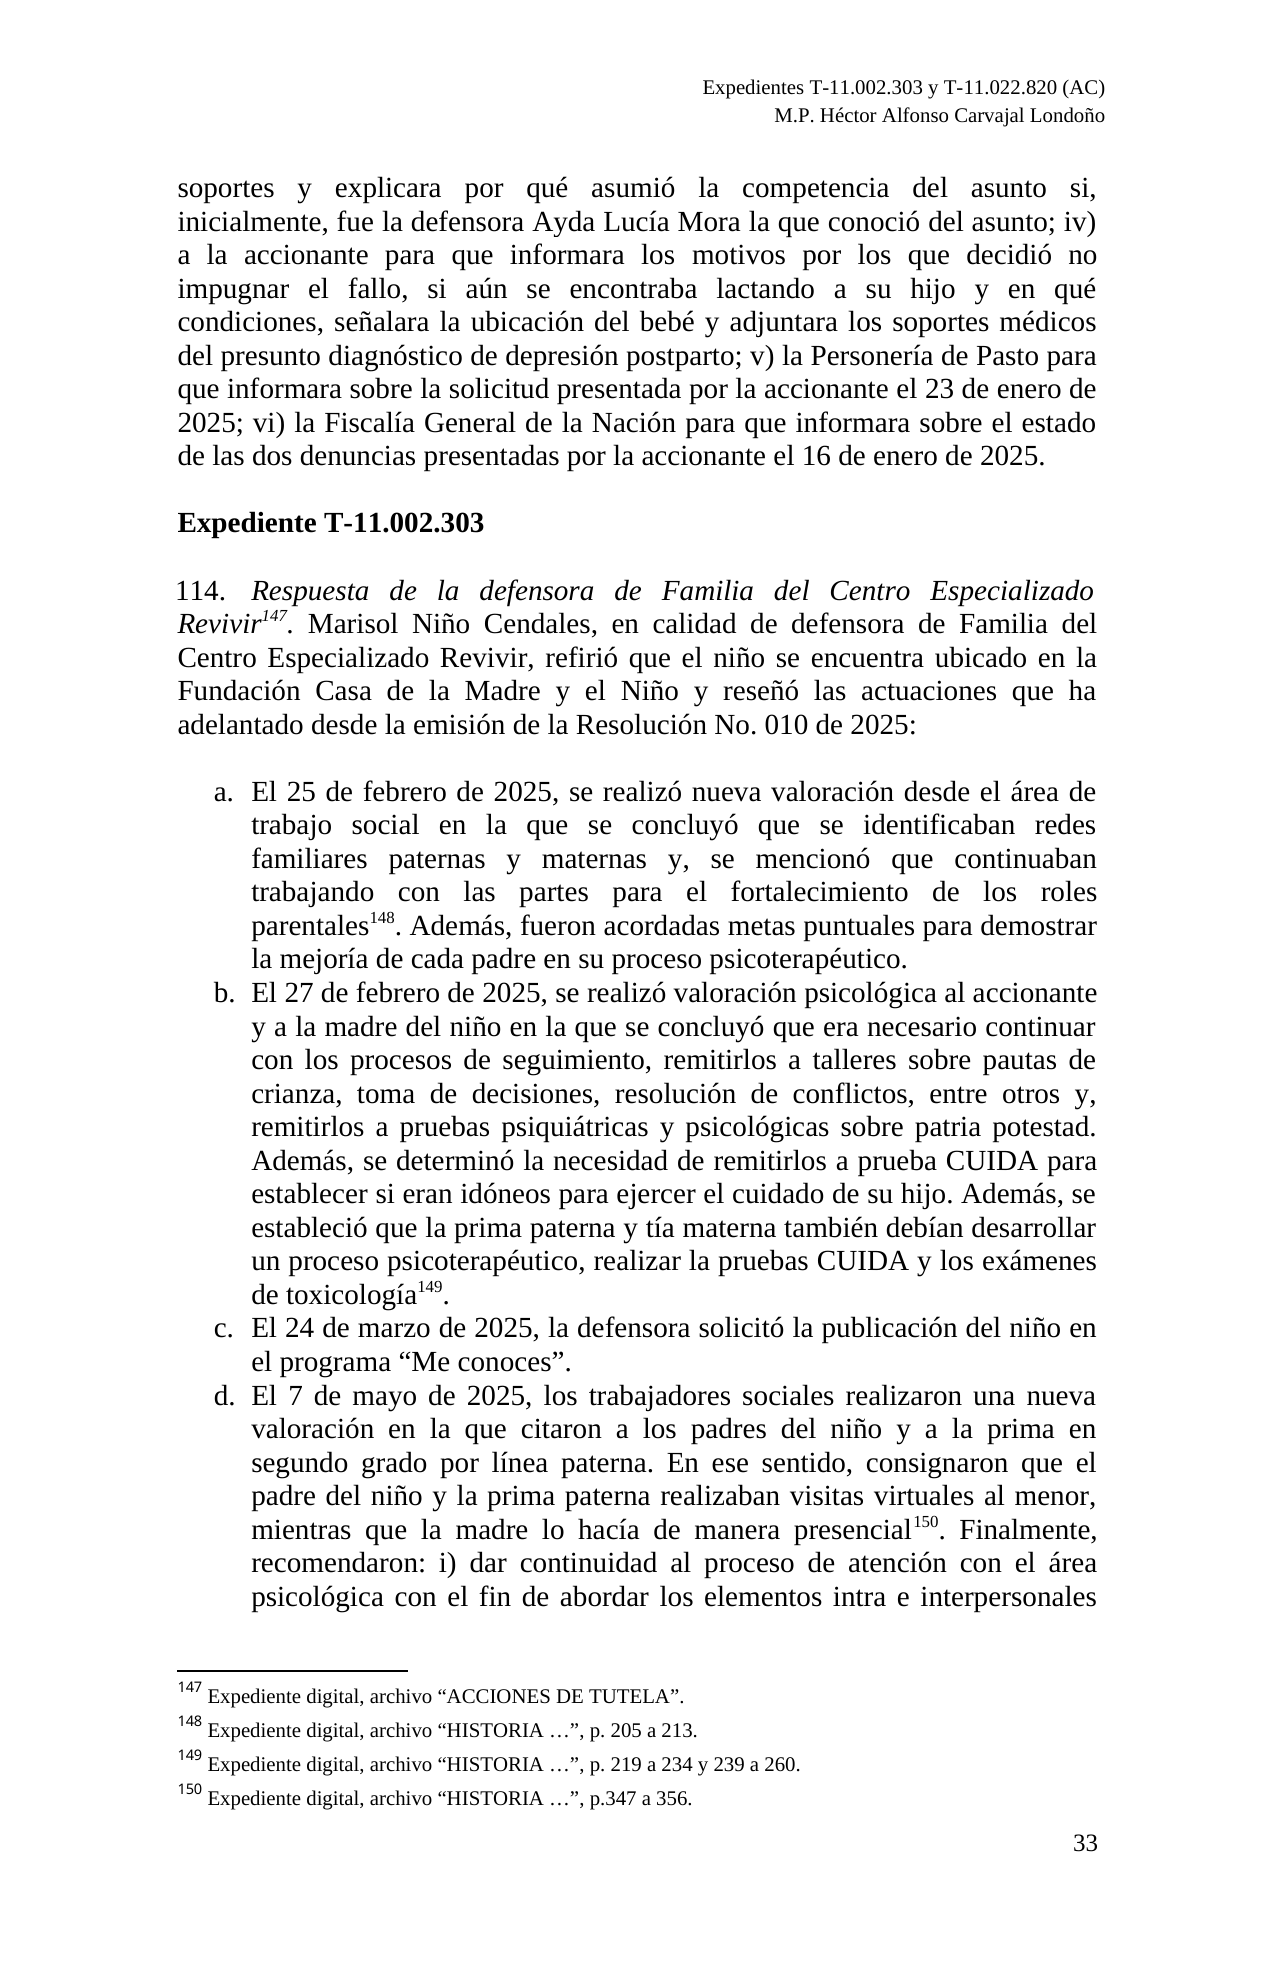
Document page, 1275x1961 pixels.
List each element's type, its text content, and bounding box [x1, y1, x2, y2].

list Respuesta de la defensora de Familia del Centro Especializado Revivir. Marisol Niño Cendales, en calidad de defensora de Familia del Centro Especializado Revivir, refirió que el niño se encuentra ubicado en la Fundación Casa de la Madre y el Niño y reseñó las actuaciones que ha adelantado desde la emisión de la Resolución No. 010 de 2025: [175, 573, 1098, 740]
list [213, 1378, 1098, 1612]
list El 25 de febrero de 2025, se realizó nueva valoración desde el área de trabajo social en la que se concluyó que se identificaban redes familiares paternas y maternas y, se mencionó que continuaban trabajando con las partes para el fortalecimiento de los roles parentales. Además, fueron acordadas metas puntuales para demostrar la mejoría de cada padre en su proceso psicoterapéutico. [213, 774, 1098, 975]
list El 24 de marzo de 2025, la defensora solicitó la publicación del niño en el programa “Me conoces”. [213, 1311, 1098, 1378]
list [175, 170, 1098, 472]
list El 27 de febrero de 2025, se realizó valoración psicológica al accionante y a la madre del niño en la que se concluyó que era necesario continuar con los procesos de seguimiento, remitirlos a talleres sobre pautas de crianza, toma de decisiones, resolución de conflictos, entre otros y, remitirlos a pruebas psiquiátricas y psicológicas sobre patria potestad. Además, se determinó la necesidad de remitirlos a prueba CUIDA para establecer si eran idóneos para ejercer el cuidado de su hijo. Además, se estableció que la prima paterna y tía materna también debían desarrollar un proceso psicoterapéutico, realizar la pruebas CUIDA y los exámenes de toxicología. [213, 975, 1098, 1311]
text Expediente T-11.002.303 [177, 506, 1098, 539]
